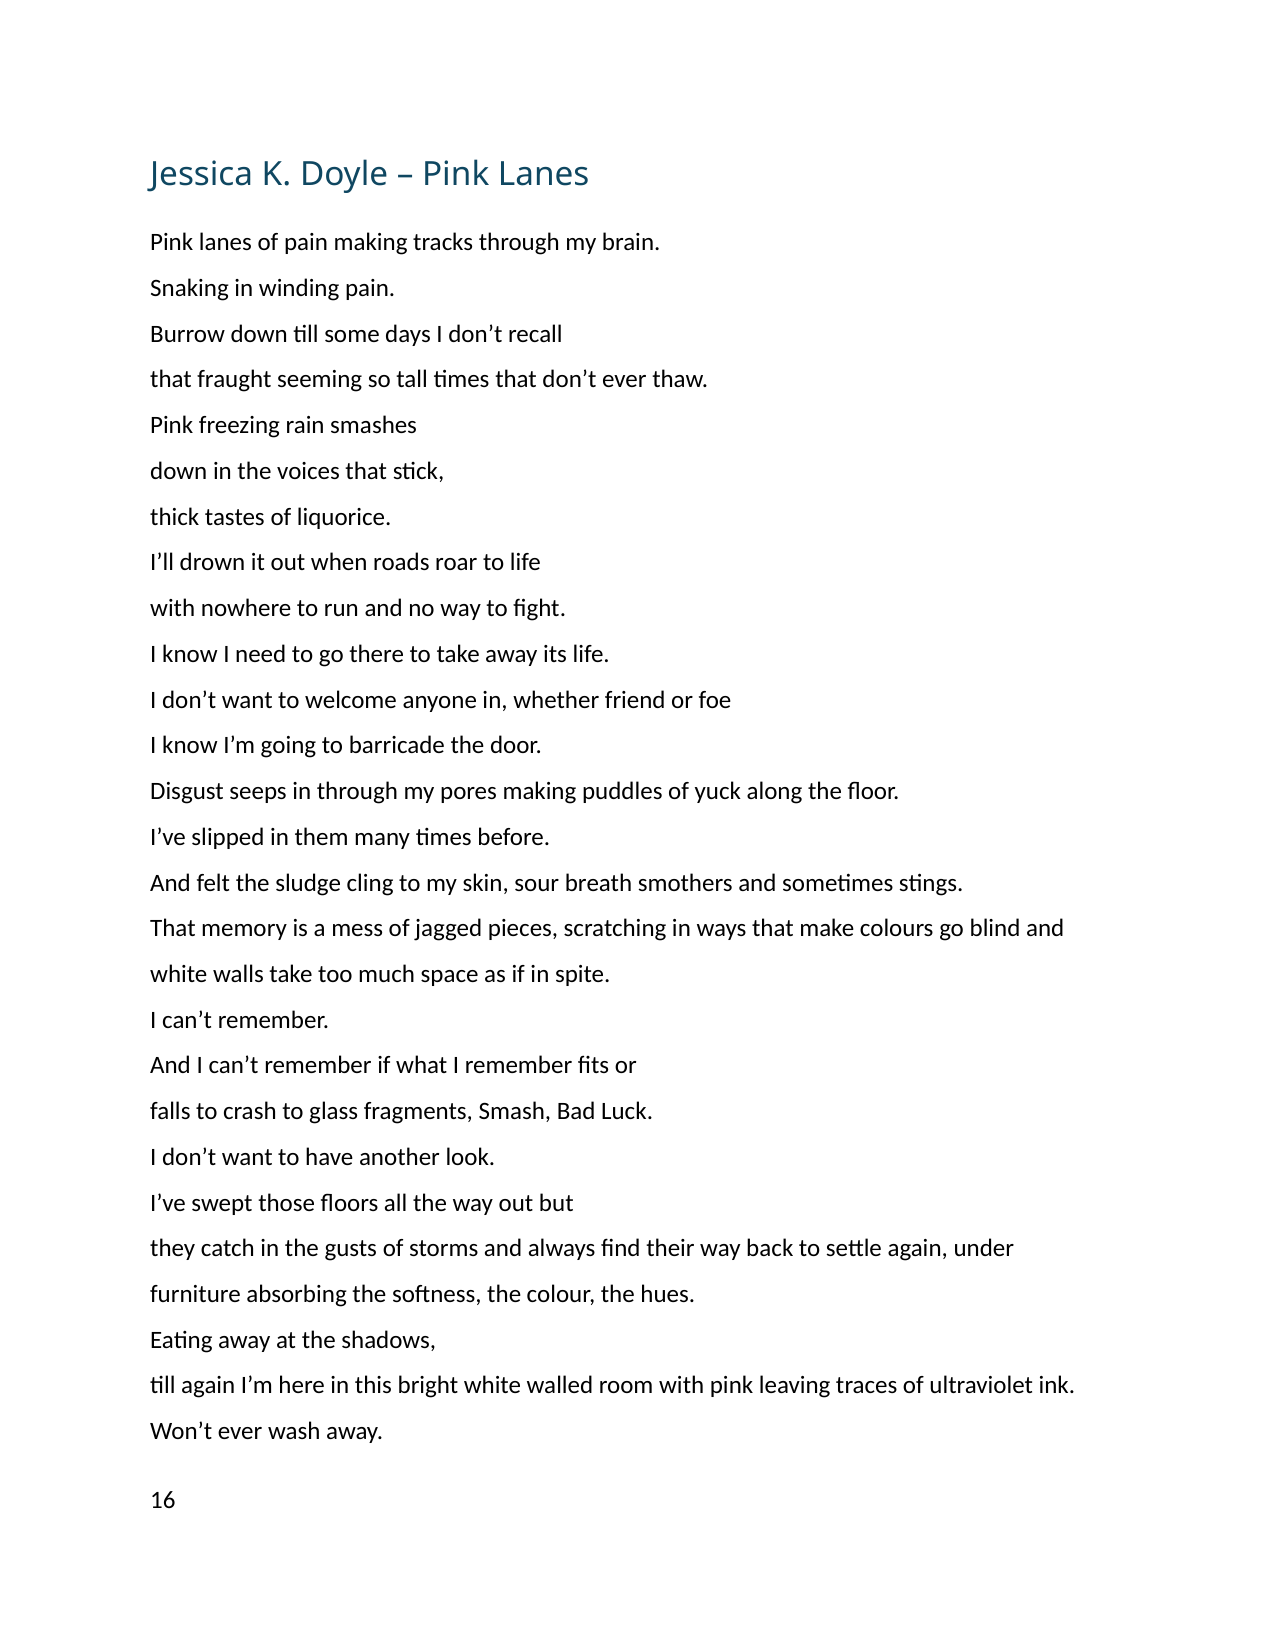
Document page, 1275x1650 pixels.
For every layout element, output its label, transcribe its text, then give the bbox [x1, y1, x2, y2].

subtitle Jessica K. Doyle – Pink Lanes [150, 150, 1125, 195]
text That memory is a mess of jagged pieces, scratching in ways that make colours go blind and white walls take too much space as if in spite. I can’t remember. And I can’t remember if what I remember fits or falls to crash to glass fragments, Smash, Bad Luck. I don’t want to have another look. I’ve swept those floors all the way out but they catch in the gusts of storms and always find their way back to settle again, under furniture absorbing the softness, the colour, the hues. Eating away at the shadows, till again I’m here in this bright white walled room with pink leaving traces of ultraviolet ink. Won’t ever wash away. [150, 912, 1125, 1446]
text Pink lanes of pain making tracks through my brain. Snaking in winding pain. Burrow down till some days I don’t recall that fraught seeming so tall times that don’t ever thaw. Pink freezing rain smashes down in the voices that stick, thick tastes of liquorice. I’ll drown it out when roads roar to life with nowhere to run and no way to fight. I know I need to go there to take away its life. I don’t want to welcome anyone in, whether friend or foe I know I’m going to barricade the door. Disgust seeps in through my pores making puddles of yuck along the floor. I’ve slipped in them many times before. And felt the sludge cling to my skin, sour breath smothers and sometimes stings. [150, 226, 1125, 897]
